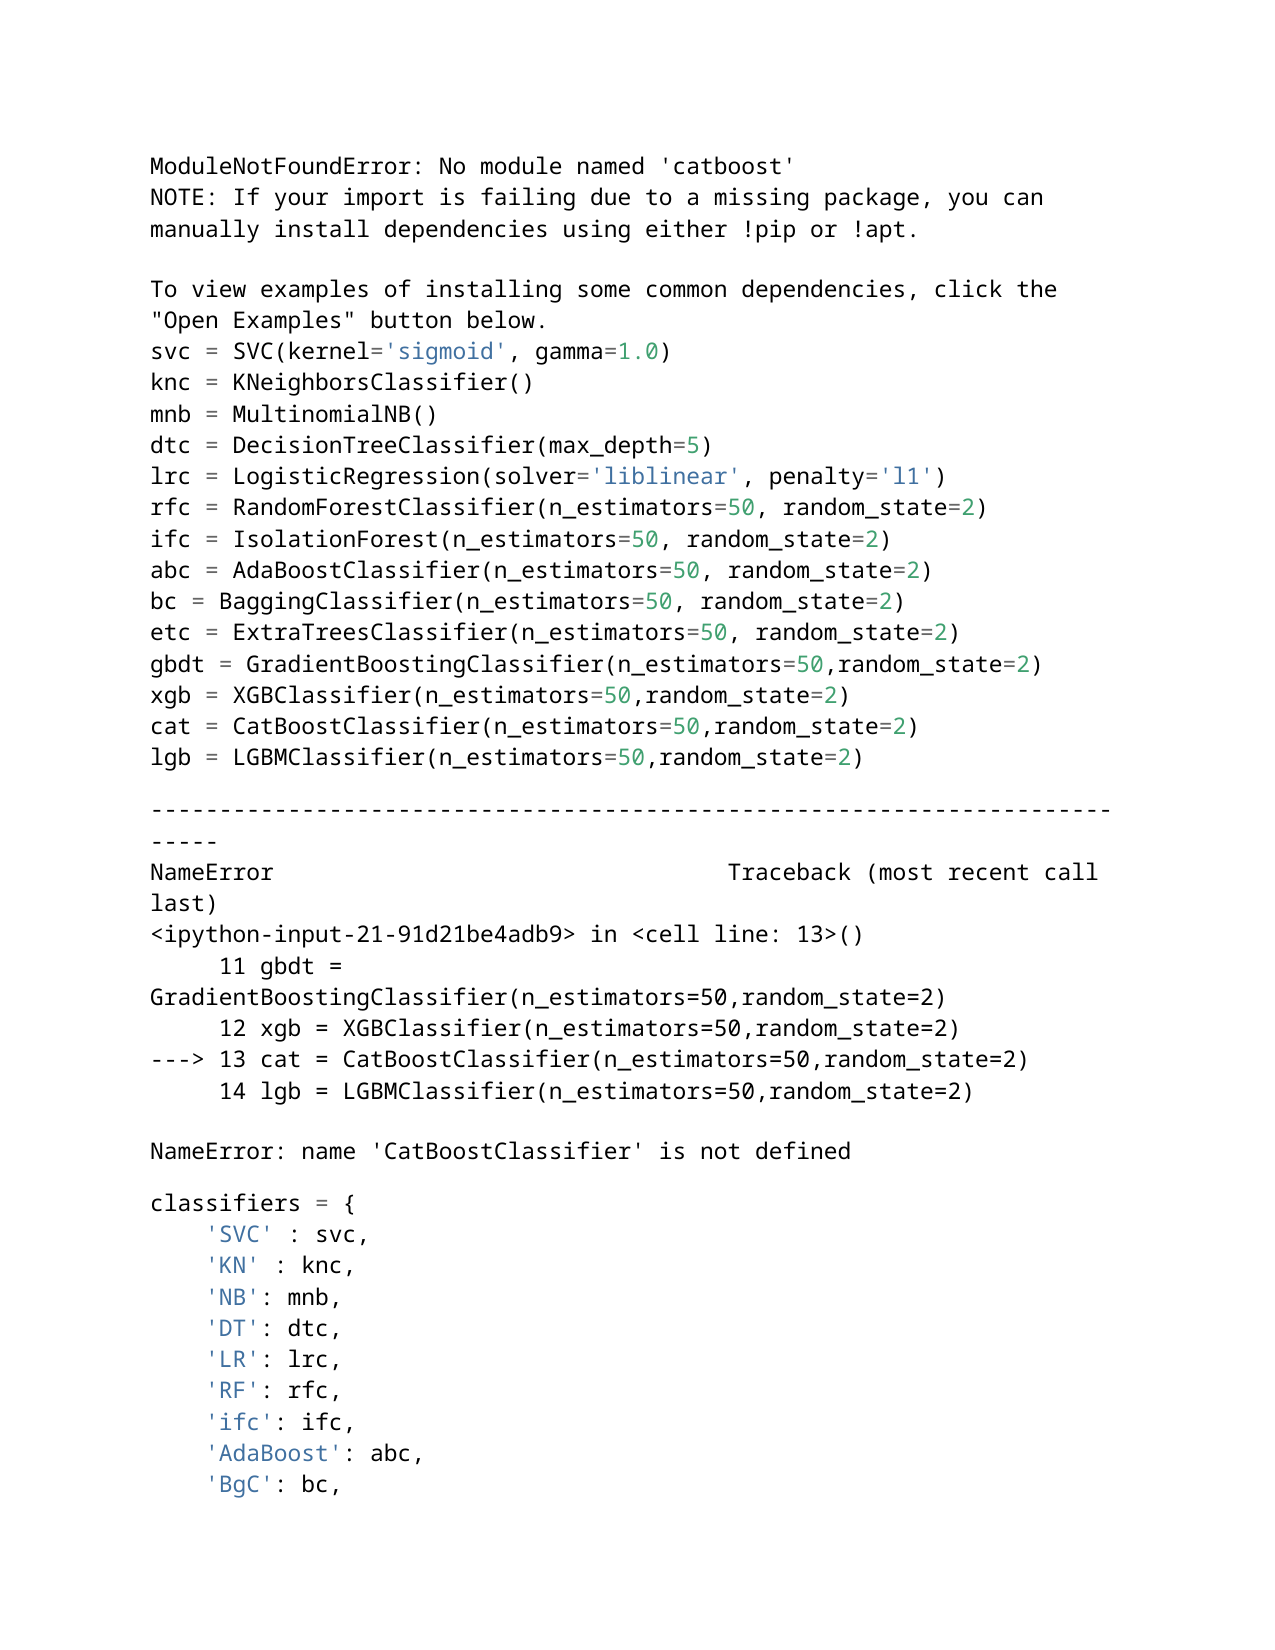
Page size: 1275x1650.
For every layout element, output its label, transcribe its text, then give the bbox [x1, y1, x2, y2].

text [150, 150, 1125, 772]
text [150, 1187, 1125, 1499]
text --------------------------------------------------------------------------- NameError Traceback (most recent call last) <ipython-input-21-91d21be4adb9> in <cell line: 13>() 11 gbdt = GradientBoostingClassifier(n_estimators=50,random_state=2) 12 xgb = XGBClassifier(n_estimators=50,random_state=2) ---> 13 cat = CatBoostClassifier(n_estimators=50,random_state=2) 14 lgb = LGBMClassifier(n_estimators=50,random_state=2) NameError: name 'CatBoostClassifier' is not defined [150, 793, 1125, 1166]
